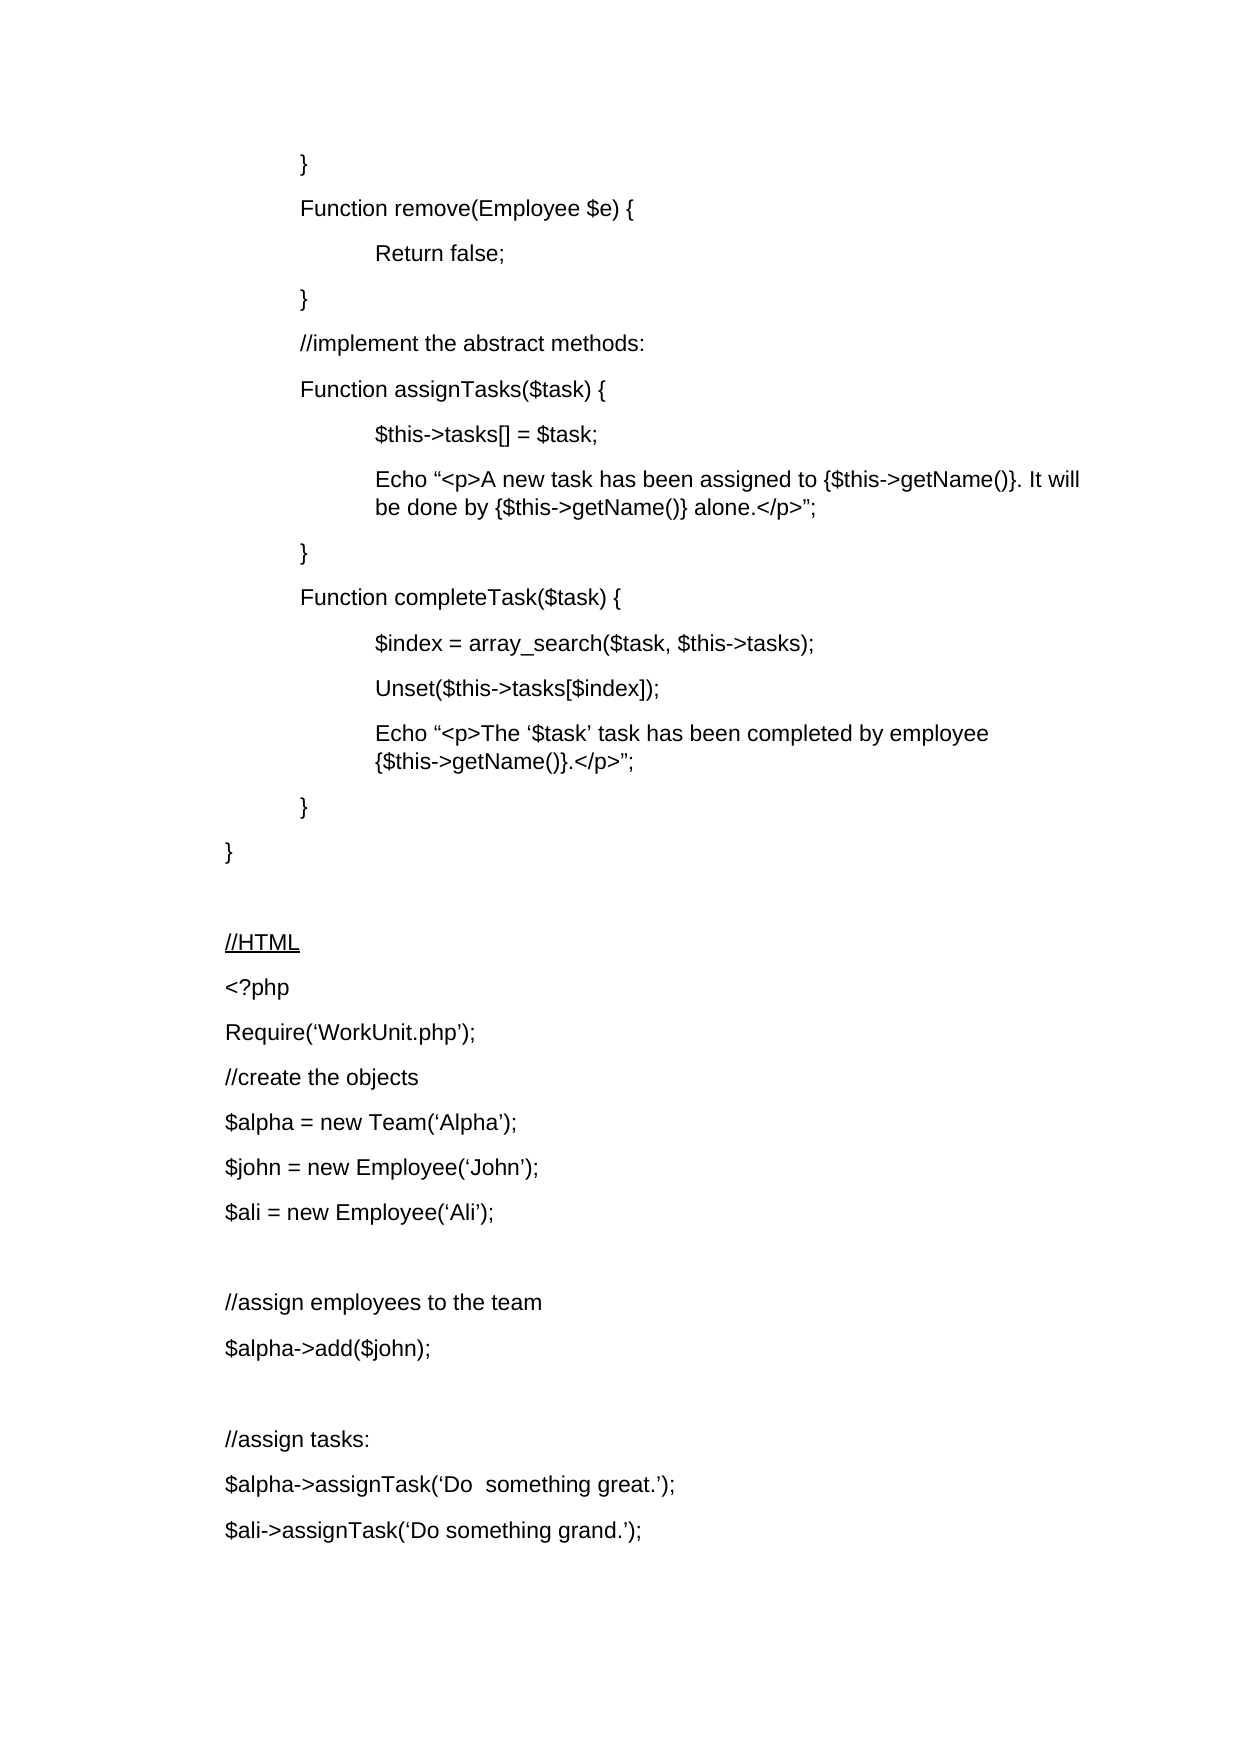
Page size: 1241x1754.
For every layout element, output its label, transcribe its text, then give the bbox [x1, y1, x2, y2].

text } [150, 150, 1090, 176]
text $alpha->assignTask(‘Do something great.’); [150, 1471, 1090, 1498]
text $alpha = new Team(‘Alpha’); [150, 1109, 1090, 1135]
text $this->tasks[] = $task; [150, 421, 1090, 447]
text <?php [150, 974, 1090, 1000]
text $index = array_search($task, $this->tasks); [150, 629, 1090, 656]
text Function assignTasks($task) { [150, 376, 1090, 402]
text //implement the abstract methods: [150, 330, 1090, 357]
text //HTML [150, 928, 1090, 955]
text Function completeTask($task) { [150, 584, 1090, 611]
text Echo “<p>The ‘$task’ task has been completed by employee {$this->getName()}.</p>”; [375, 720, 1090, 774]
text //assign employees to the team [150, 1289, 1090, 1316]
text Return false; [150, 240, 1090, 267]
text Unset($this->tasks[$index]); [150, 674, 1090, 701]
text Require(‘WorkUnit.php’); [150, 1019, 1090, 1045]
text $alpha->add($john); [150, 1334, 1090, 1361]
text $ali->assignTask(‘Do something grand.’); [150, 1517, 1090, 1543]
text } [150, 285, 1090, 312]
text $ali = new Employee(‘Ali’); [150, 1199, 1090, 1226]
text $john = new Employee(‘John’); [150, 1154, 1090, 1180]
text //assign tasks: [150, 1426, 1090, 1453]
text //create the objects [150, 1064, 1090, 1090]
text Echo “<p>A new task has been assigned to {$this->getName()}. It will be done by {$this->getName()} alone.</p>”; [375, 466, 1090, 521]
text } [150, 838, 1090, 865]
text } [150, 539, 1090, 566]
text Function remove(Employee $e) { [150, 195, 1090, 221]
text } [150, 793, 1090, 819]
